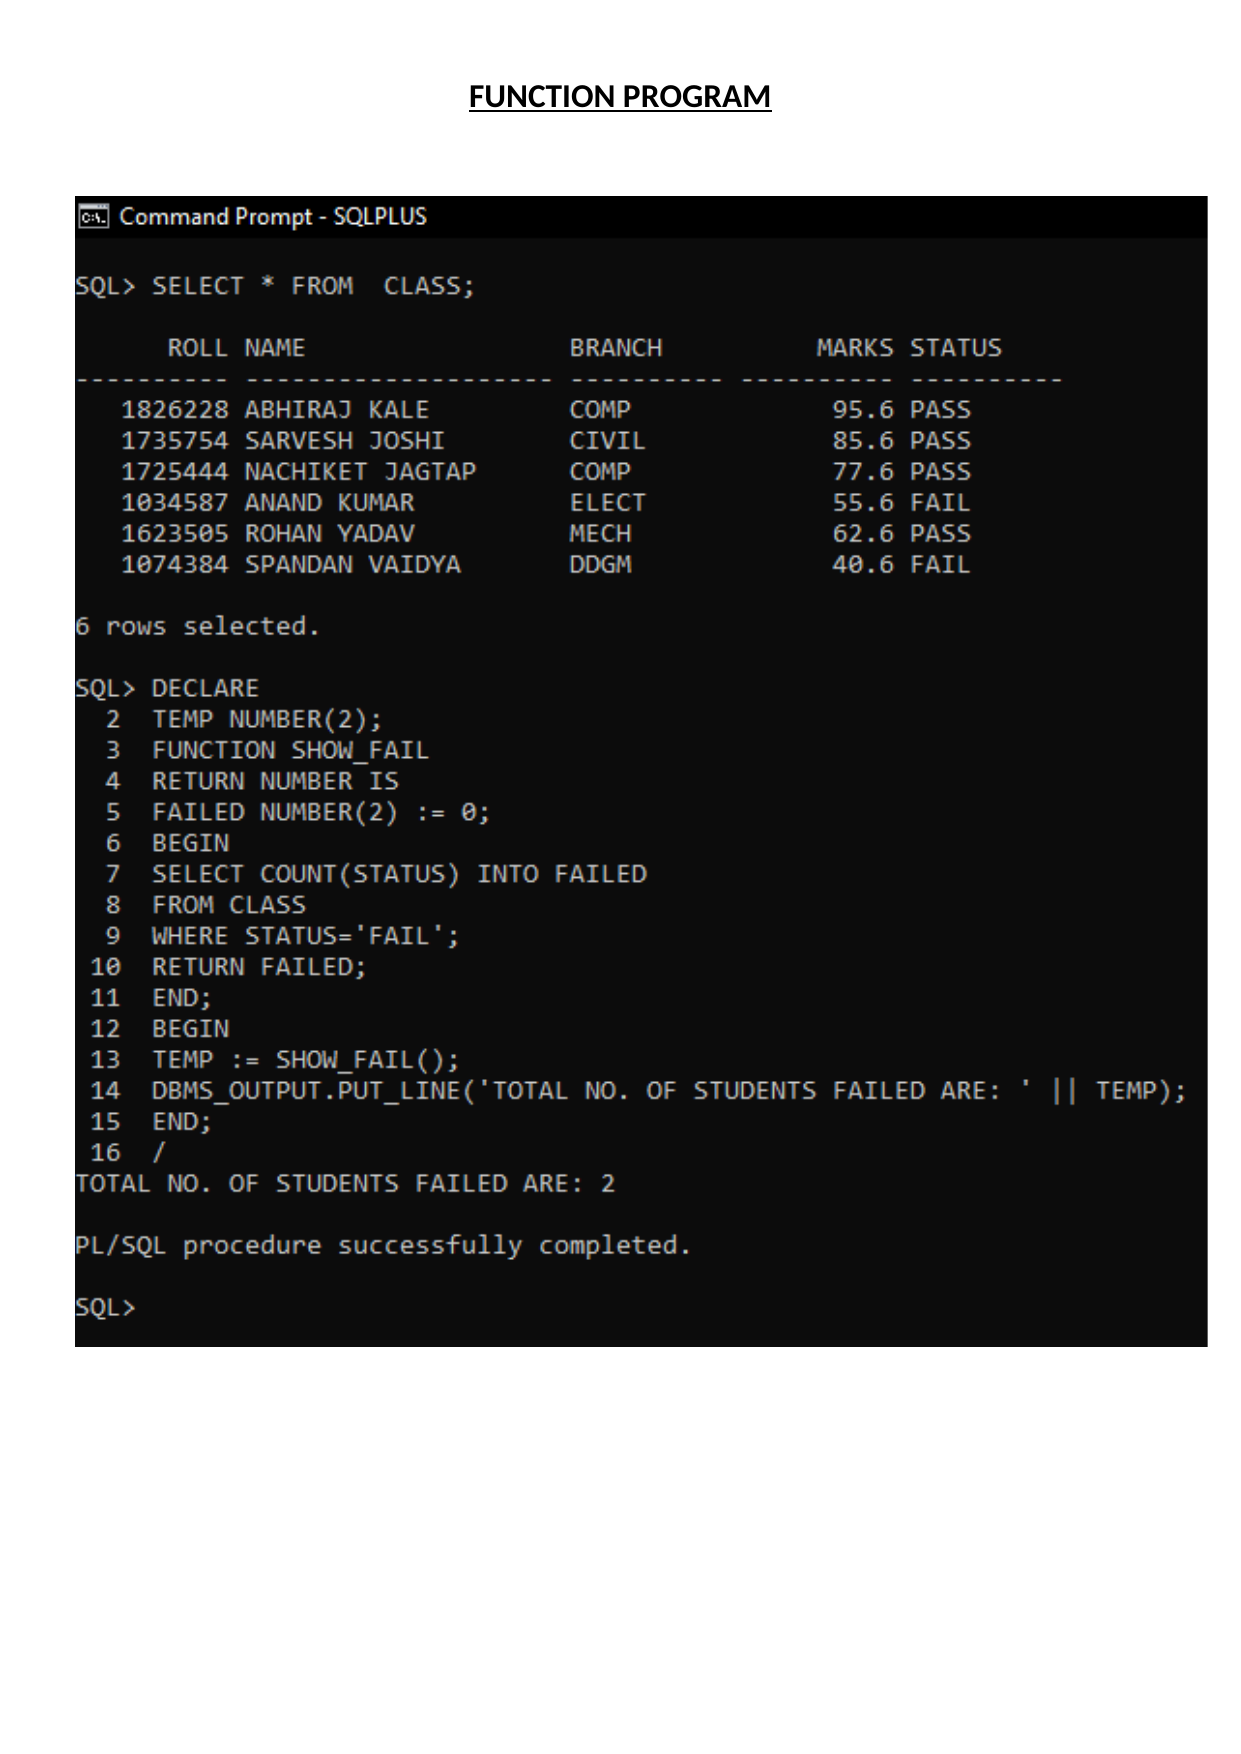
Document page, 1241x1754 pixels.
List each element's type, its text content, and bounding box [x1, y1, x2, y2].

picture [75, 196, 1208, 1347]
text FUNCTION PROGRAM [75, 75, 1165, 116]
